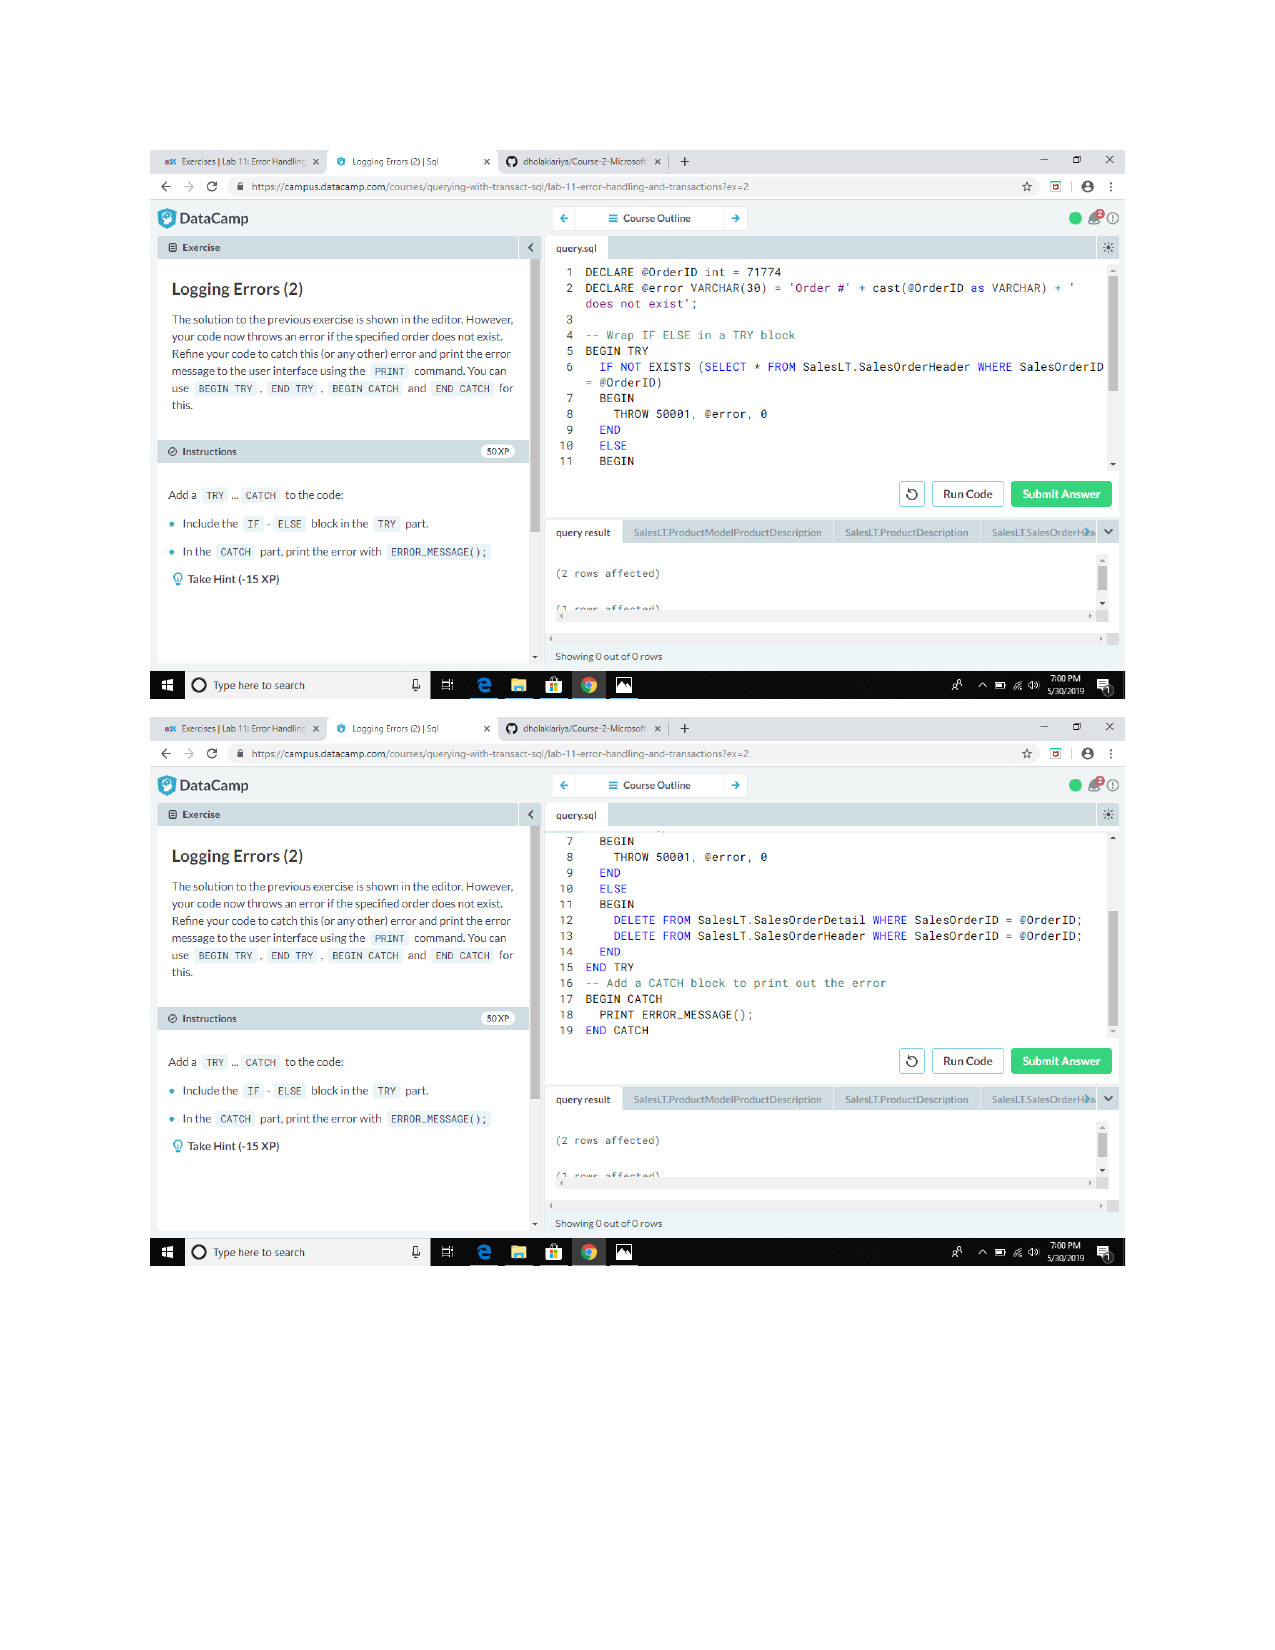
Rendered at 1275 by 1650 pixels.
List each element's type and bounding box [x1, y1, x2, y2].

picture [150, 717, 1125, 1266]
picture [150, 150, 1125, 699]
